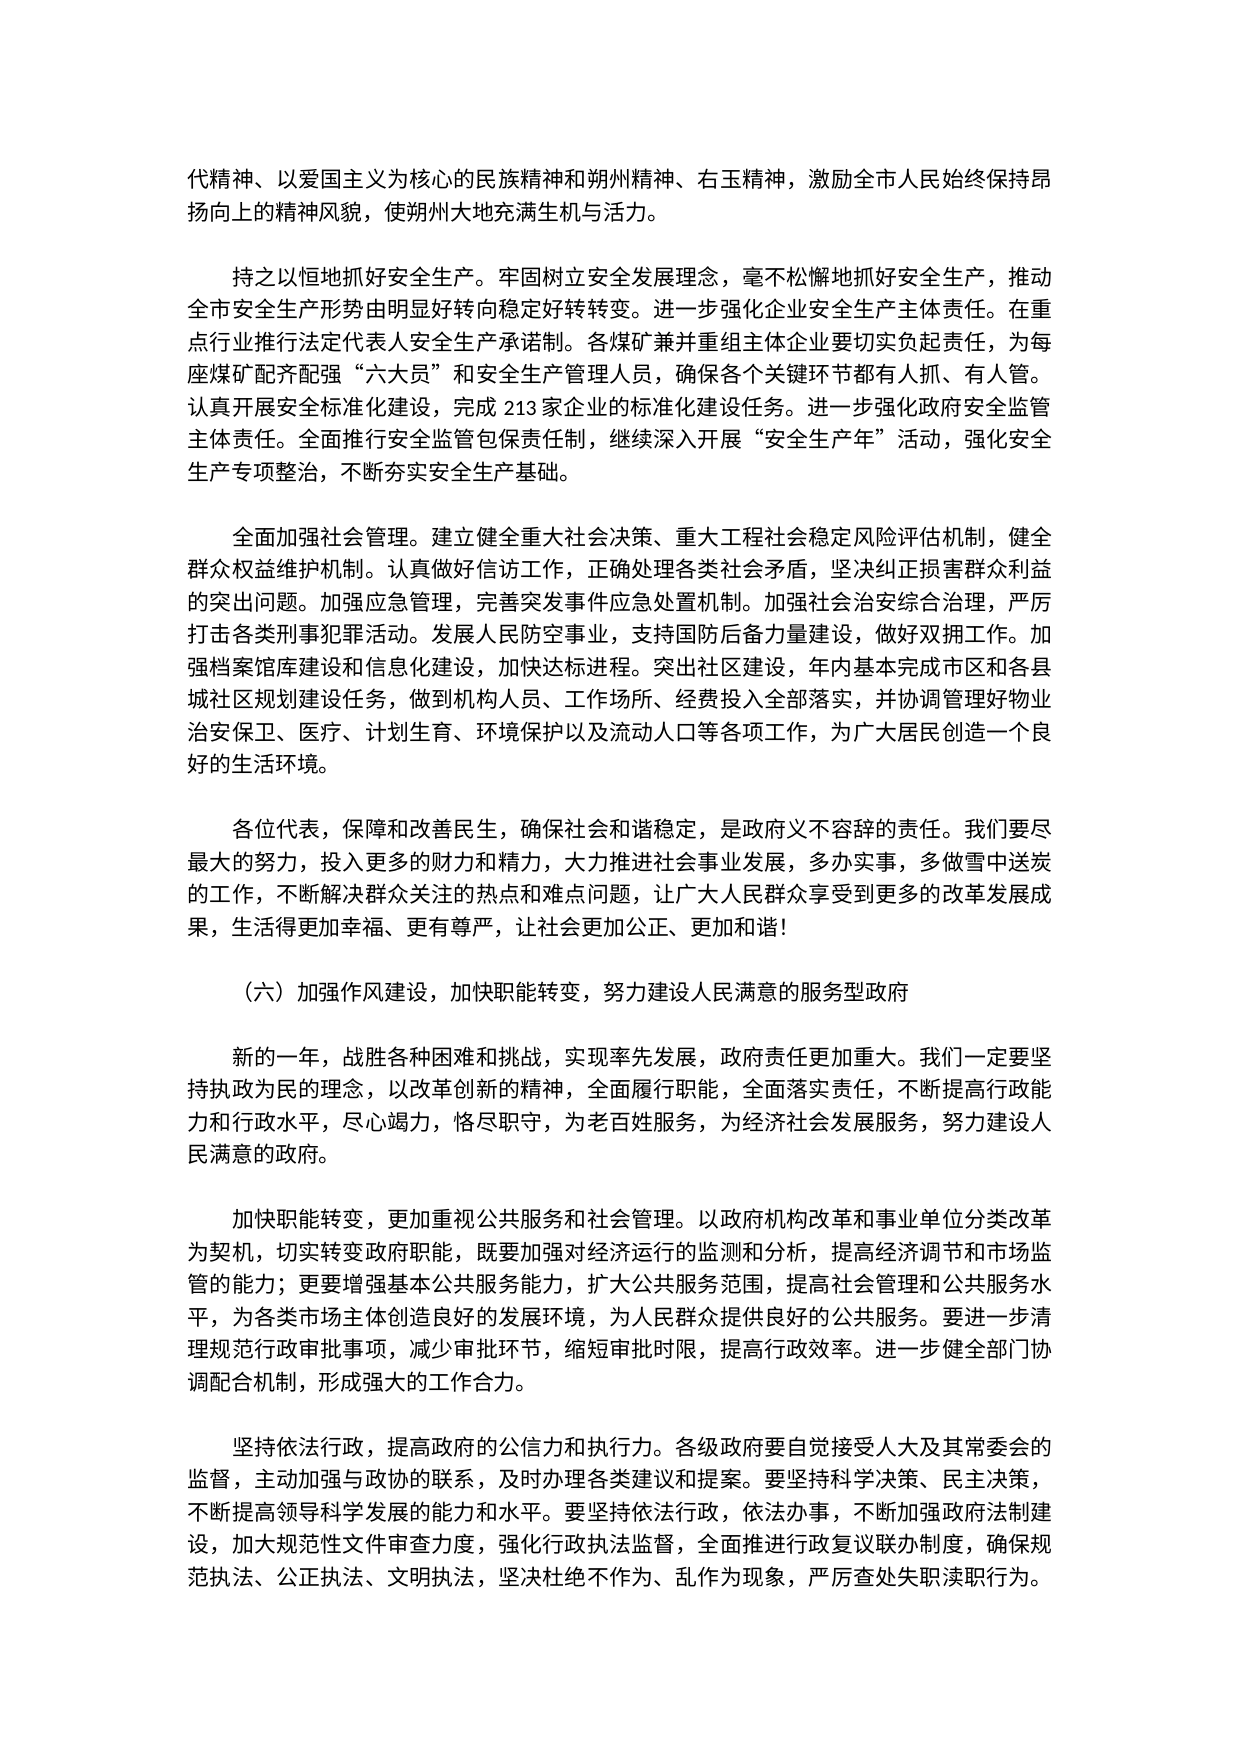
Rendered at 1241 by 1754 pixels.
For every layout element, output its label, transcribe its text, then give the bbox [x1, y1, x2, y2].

text 持之以恒地抓好安全生产。牢固树立安全发展理念，毫不松懈地抓好安全生产，推动全市安全生产形势由明显好转向稳定好转转变。进一步强化企业安全生产主体责任。在重点行业推行法定代表人安全生产承诺制。各煤矿兼并重组主体企业要切实负起责任，为每座煤矿配齐配强“六大员”和安全生产管理人员，确保各个关键环节都有人抓、有人管。认真开展安全标准化建设，完成213家企业的标准化建设任务。进一步强化政府安全监管主体责任。全面推行安全监管包保责任制，继续深入开展“安全生产年”活动，强化安全生产专项整治，不断夯实安全生产基础。 [187, 259, 1053, 487]
text 各位代表，保障和改善民生，确保社会和谐稳定，是政府义不容辞的责任。我们要尽最大的努力，投入更多的财力和精力，大力推进社会事业发展，多办实事，多做雪中送炭的工作，不断解决群众关注的热点和难点问题，让广大人民群众享受到更多的改革发展成果，生活得更加幸福、更有尊严，让社会更加公正、更加和谐！ [187, 812, 1053, 942]
text （六）加强作风建设，加快职能转变，努力建设人民满意的服务型政府 [187, 974, 1053, 1007]
text 新的一年，战胜各种困难和挑战，实现率先发展，政府责任更加重大。我们一定要坚持执政为民的理念，以改革创新的精神，全面履行职能，全面落实责任，不断提高行政能力和行政水平，尽心竭力，恪尽职守，为老百姓服务，为经济社会发展服务，努力建设人民满意的政府。 [187, 1039, 1053, 1169]
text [187, 1429, 1053, 1592]
text 全面加强社会管理。建立健全重大社会决策、重大工程社会稳定风险评估机制，健全群众权益维护机制。认真做好信访工作，正确处理各类社会矛盾，坚决纠正损害群众利益的突出问题。加强应急管理，完善突发事件应急处置机制。加强社会治安综合治理，严厉打击各类刑事犯罪活动。发展人民防空事业，支持国防后备力量建设，做好双拥工作。加强档案馆库建设和信息化建设，加快达标进程。突出社区建设，年内基本完成市区和各县城社区规划建设任务，做到机构人员、工作场所、经费投入全部落实，并协调管理好物业、治安保卫、医疗、计划生育、环境保护以及流动人口等各项工作，为广大居民创造一个良好的生活环境。 [187, 519, 1053, 779]
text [187, 162, 1053, 227]
text 加快职能转变，更加重视公共服务和社会管理。以政府机构改革和事业单位分类改革为契机，切实转变政府职能，既要加强对经济运行的监测和分析，提高经济调节和市场监管的能力；更要增强基本公共服务能力，扩大公共服务范围，提高社会管理和公共服务水平，为各类市场主体创造良好的发展环境，为人民群众提供良好的公共服务。要进一步清理规范行政审批事项，减少审批环节，缩短审批时限，提高行政效率。进一步健全部门协调配合机制，形成强大的工作合力。 [187, 1202, 1053, 1397]
